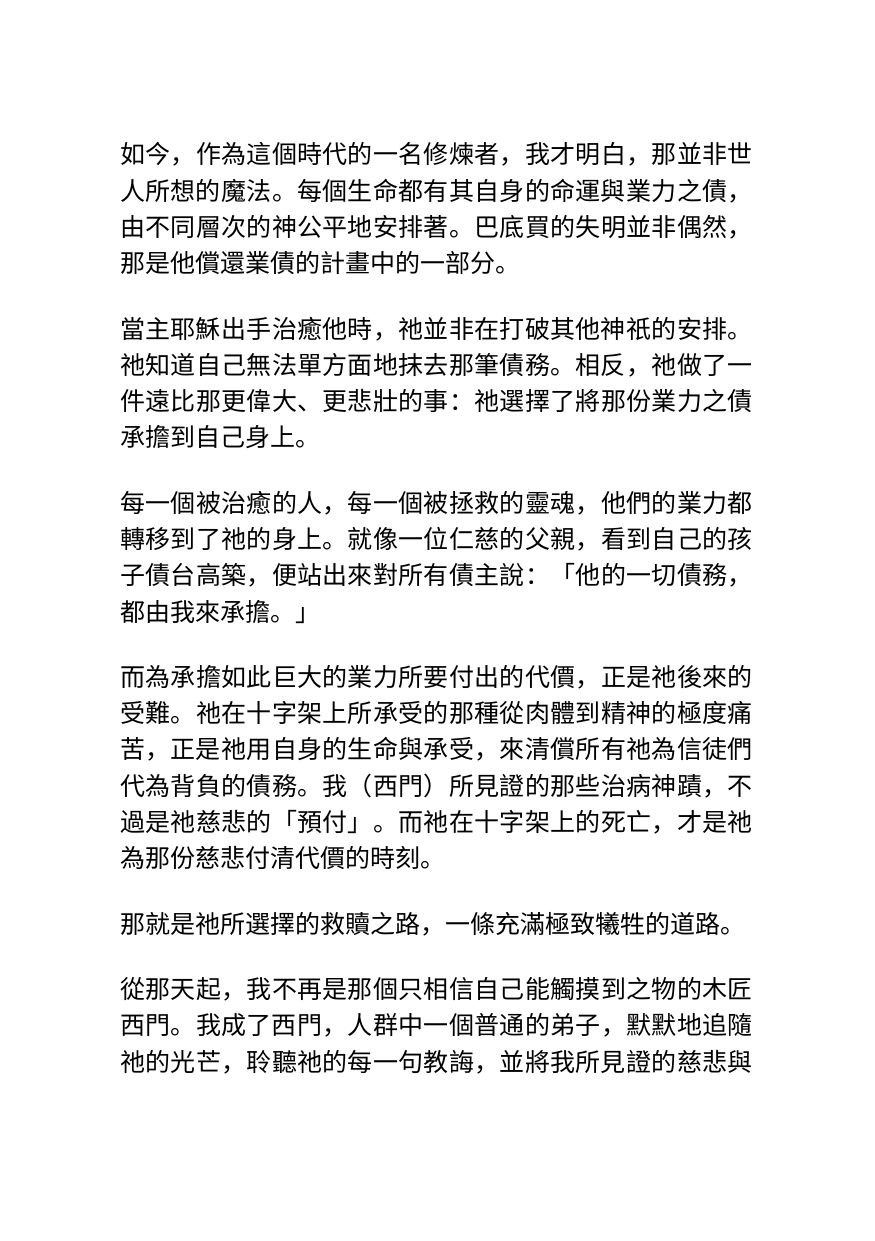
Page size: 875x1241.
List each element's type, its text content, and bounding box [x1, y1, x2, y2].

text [120, 969, 754, 1078]
text 每一個被治癒的人，每一個被拯救的靈魂，他們的業力都轉移到了祂的身上。就像一位仁慈的父親，看到自己的孩子債台高築，便站出來對所有債主說：「他的一切債務，都由我來承擔。」 [120, 483, 754, 628]
text 那就是祂所選擇的救贖之路，一條充滿極致犧牲的道路。 [120, 904, 754, 940]
text 當主耶穌出手治癒他時，祂並非在打破其他神祇的安排。祂知道自己無法單方面地抹去那筆債務。相反，祂做了一件遠比那更偉大、更悲壯的事：祂選擇了將那份業力之債，承擔到自己身上。 [120, 309, 754, 454]
text 而為承擔如此巨大的業力所要付出的代價，正是祂後來的受難。祂在十字架上所承受的那種從肉體到精神的極度痛苦，正是祂用自身的生命與承受，來清償所有祂為信徒們代為背負的債務。我（西門）所見證的那些治病神蹟，不過是祂慈悲的「預付」。而祂在十字架上的死亡，才是祂為那份慈悲付清代價的時刻。 [120, 657, 754, 875]
text 如今，作為這個時代的一名修煉者，我才明白，那並非世人所想的魔法。每個生命都有其自身的命運與業力之債，由不同層次的神公平地安排著。巴底買的失明並非偶然，那是他償還業債的計畫中的一部分。 [120, 135, 754, 280]
